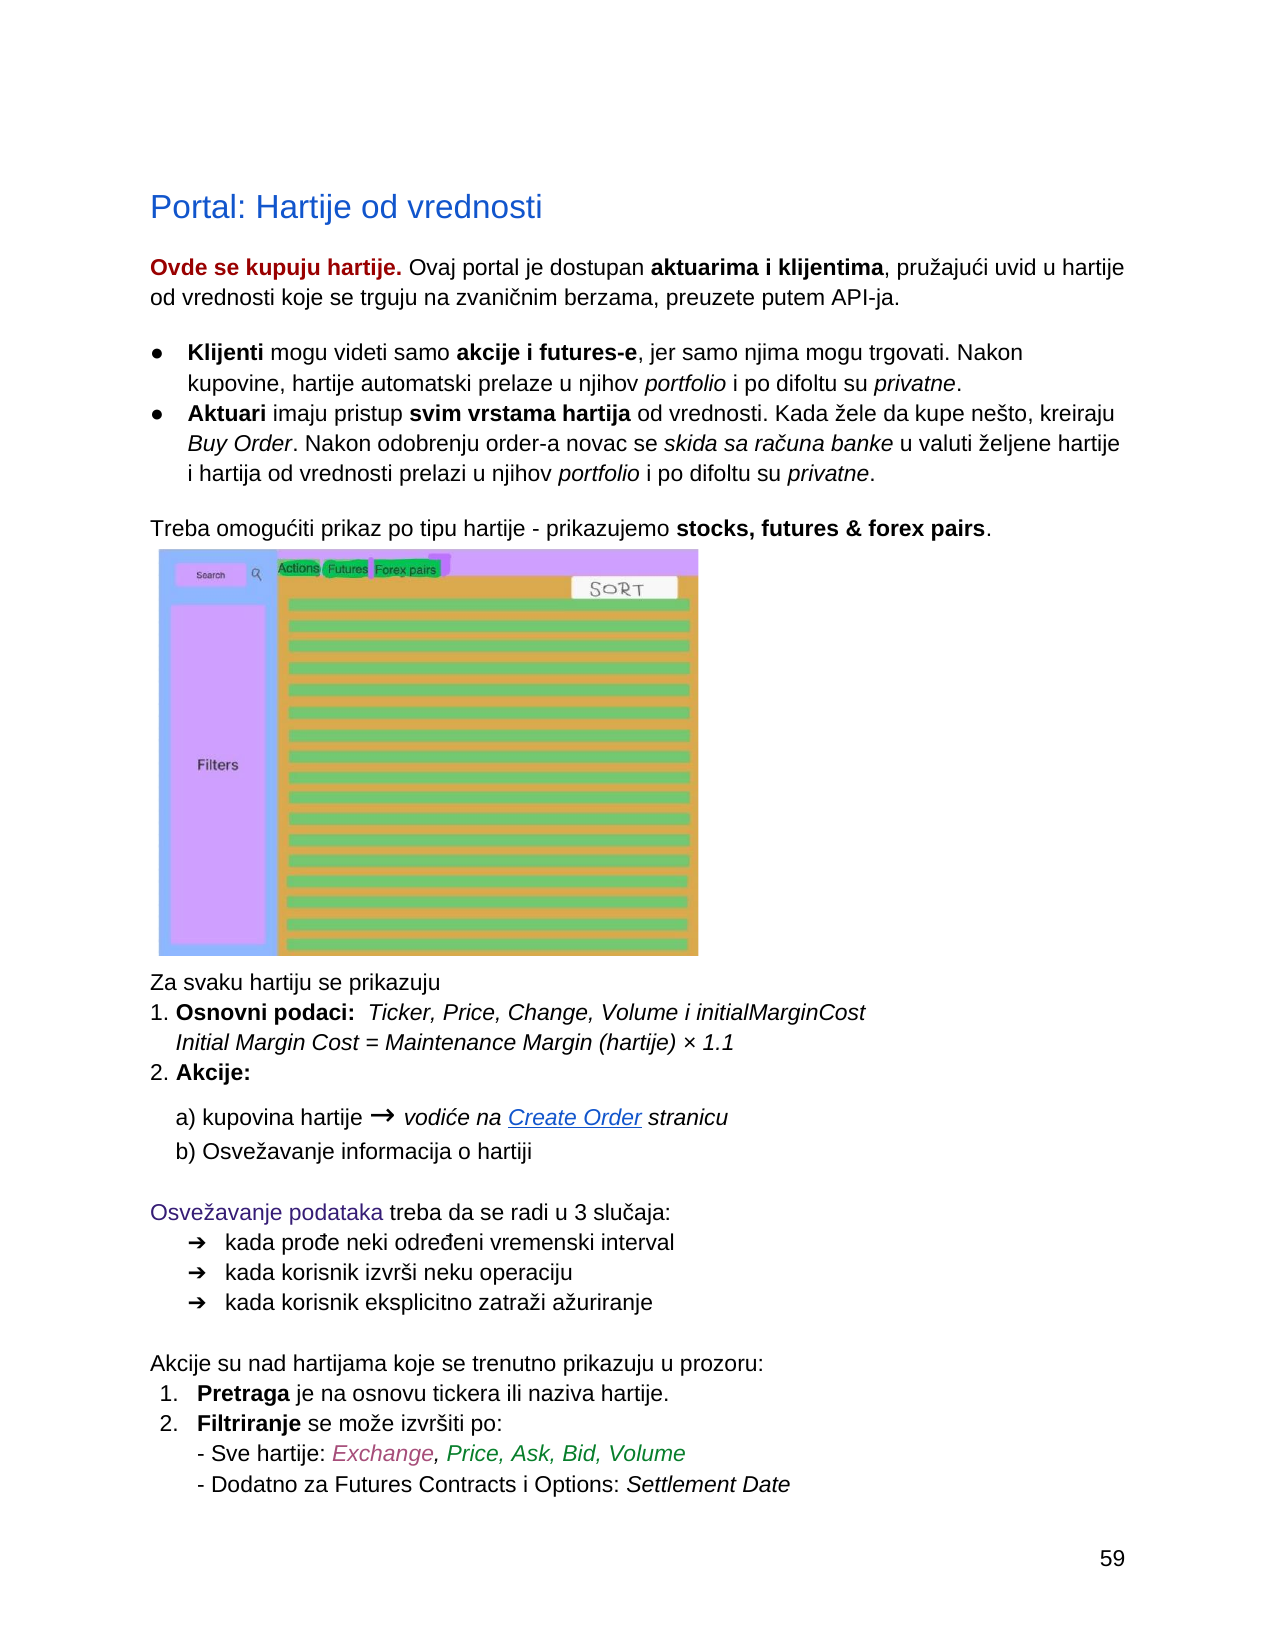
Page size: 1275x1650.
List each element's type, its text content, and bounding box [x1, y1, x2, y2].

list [159, 1410, 1125, 1497]
list Pretraga je na osnovu tickera ili naziva hartije. [159, 1380, 1125, 1406]
picture [157, 549, 699, 956]
text Za svaku hartiju se prikazuju 1. Osnovni podaci: Ticker, Price, Change, Volume i initialMarginCost Initial Margin Cost = Maintenance Margin (hartije) × 1.1 2. Akcije: a) kupovina hartije → vodiće na Create Order stranicu b) Osvežavanje informacija o hartiji [150, 968, 1125, 1165]
list kada prođe neki određeni vremenski interval [187, 1229, 1125, 1255]
list Klijenti mogu videti samo akcije i futures-e, jer samo njima mogu trgovati. Nakon kupovine, hartije automatski prelaze u njihov portfolio i po difoltu su privatne. [150, 339, 1125, 396]
list Aktuari imaju pristup svim vrstama hartija od vrednosti. Kada žele da kupe nešto, kreiraju Buy Order. Nakon odobrenju order-a novac se skida sa računa banke u valuti željene hartije i hartija od vrednosti prelazi u njihov portfolio i po difoltu su privatne. [150, 400, 1125, 487]
text Treba omogućiti prikaz po tipu hartije - prikazujemo stocks, futures & forex pairs. [150, 515, 1125, 542]
list kada korisnik izvrši neku operaciju [187, 1259, 1125, 1286]
subtitle Portal: Hartije od vrednosti [150, 187, 1125, 226]
list kada korisnik eksplicitno zatraži ažuriranje [187, 1289, 1125, 1316]
text Akcije su nad hartijama koje se trenutno prikazuju u prozoru: [150, 1350, 1125, 1376]
text Ovde se kupuju hartije. Ovaj portal je dostupan aktuarima i klijentima, pružajući uvid u hartije od vrednosti koje se trguju na zvaničnim berzama, preuzete putem API-ja. [150, 254, 1125, 311]
text Osvežavanje podataka treba da se radi u 3 slučaja: [150, 1199, 1125, 1225]
